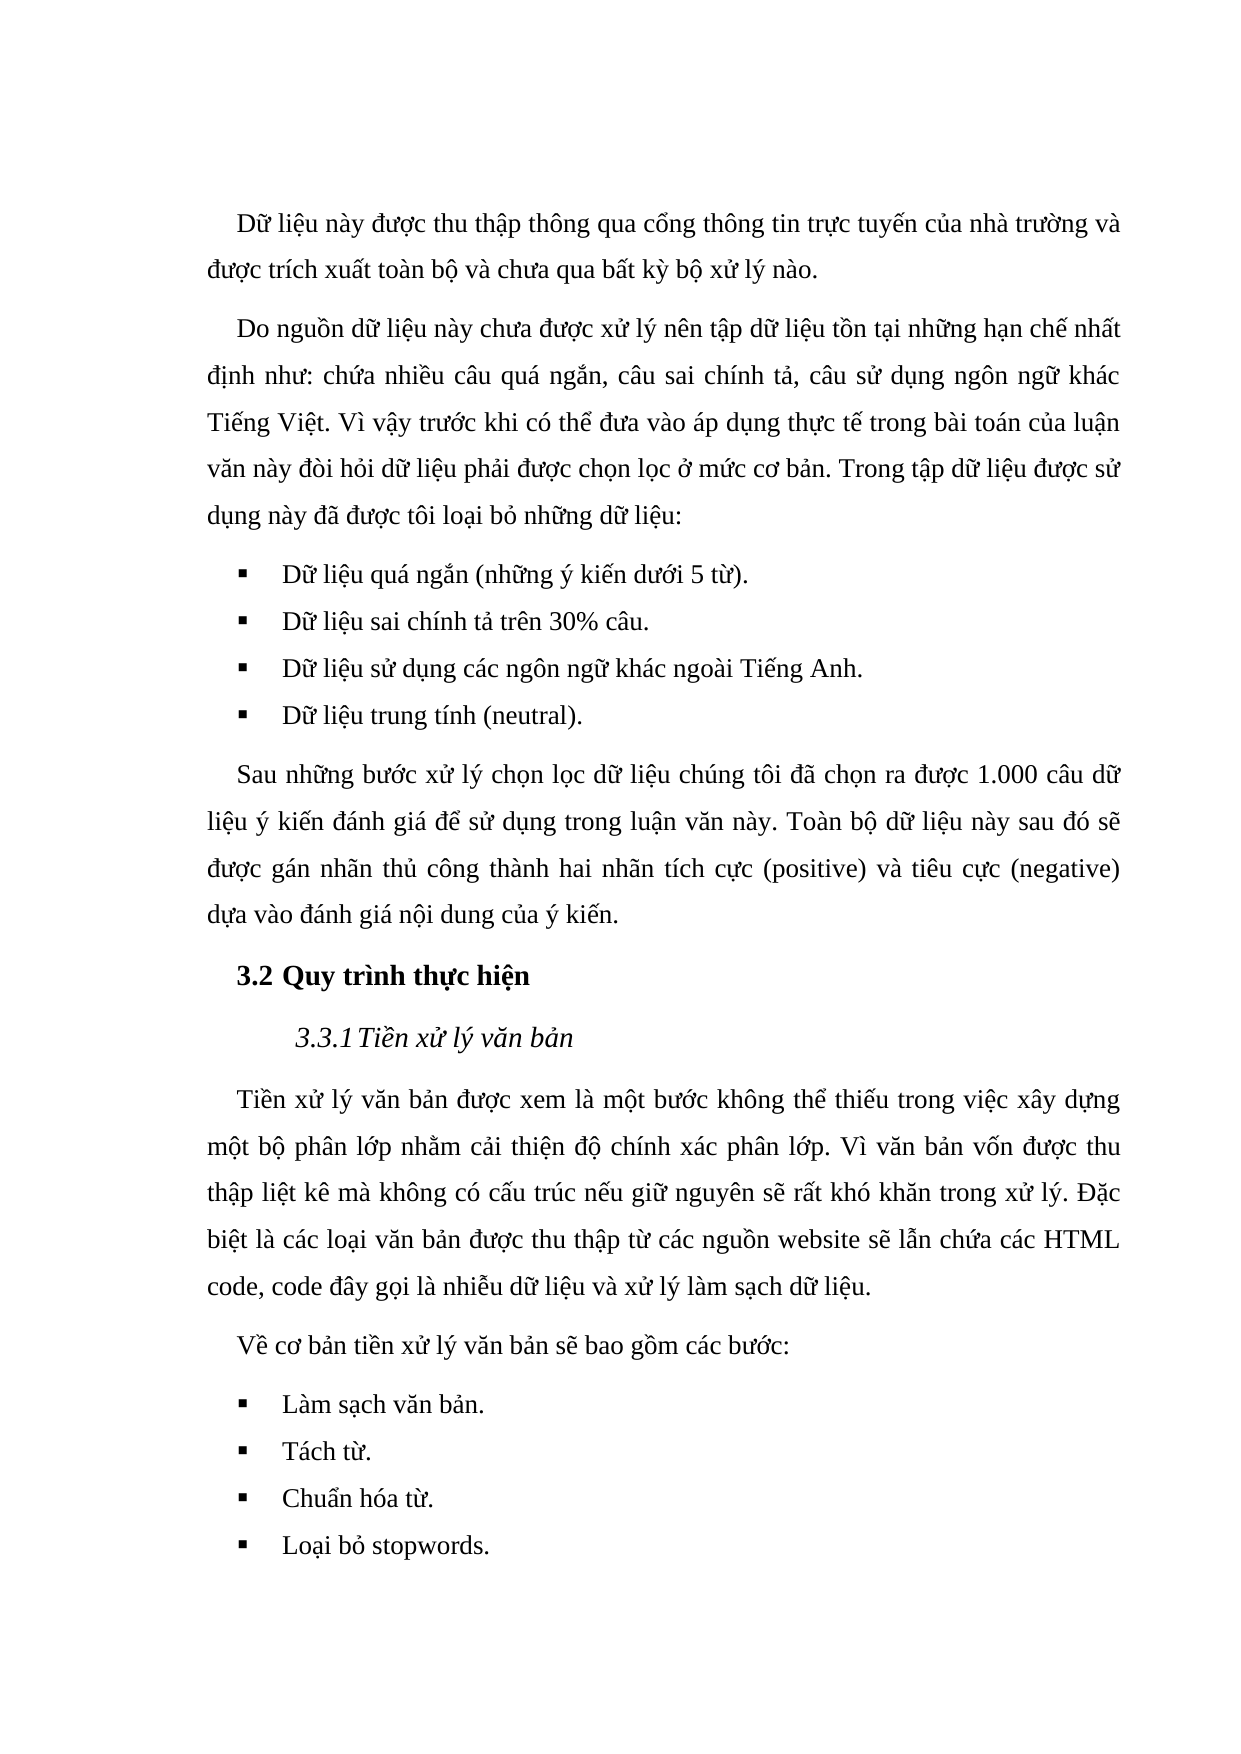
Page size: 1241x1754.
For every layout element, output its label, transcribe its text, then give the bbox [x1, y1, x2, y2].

text Về cơ bản tiền xử lý văn bản sẽ bao gồm các bước: [207, 1329, 1122, 1360]
text Do nguồn dữ liệu này chưa được xử lý nên tập dữ liệu tồn tại những hạn chế nhất định như: chứa nhiều câu quá ngắn, câu sai chính tả, câu sử dụng ngôn ngữ khác Tiếng Việt. Vì vậy trước khi có thể đưa vào áp dụng thực tế trong bài toán của luận văn này đòi hỏi dữ liệu phải được chọn lọc ở mức cơ bản. Trong tập dữ liệu được sử dụng này đã được tôi loại bỏ những dữ liệu: [207, 313, 1122, 530]
list Loại bỏ stopwords. [236, 1529, 1122, 1560]
text Tiền xử lý văn bản được xem là một bước không thể thiếu trong việc xây dựng một bộ phân lớp nhằm cải thiện độ chính xác phân lớp. Vì văn bản vốn được thu thập liệt kê mà không có cấu trúc nếu giữ nguyên sẽ rất khó khăn trong xử lý. Đặc biệt là các loại văn bản được thu thập từ các nguồn website sẽ lẫn chứa các HTML code, code đây gọi là nhiễu dữ liệu và xử lý làm sạch dữ liệu. [207, 1083, 1122, 1301]
text Sau những bước xử lý chọn lọc dữ liệu chúng tôi đã chọn ra được 1.000 câu dữ liệu ý kiến đánh giá để sử dụng trong luận văn này. Toàn bộ dữ liệu này sau đó sẽ được gán nhãn thủ công thành hai nhãn tích cực (positive) và tiêu cực (negative) dựa vào đánh giá nội dung của ý kiến. [207, 758, 1122, 929]
subtitle Quy trình thực hiện [207, 958, 1122, 991]
text Dữ liệu này được thu thập thông qua cổng thông tin trực tuyến của nhà trường và được trích xuất toàn bộ và chưa qua bất kỳ bộ xử lý nào. [207, 207, 1122, 284]
list Tiền xử lý văn bản [266, 1020, 1122, 1054]
list Dữ liệu quá ngắn (những ý kiến dưới 5 từ). [236, 558, 1122, 590]
list Dữ liệu trung tính (neutral). [236, 699, 1122, 730]
list Dữ liệu sử dụng các ngôn ngữ khác ngoài Tiếng Anh. [236, 652, 1122, 683]
list Làm sạch văn bản. [236, 1388, 1122, 1419]
list Chuẩn hóa từ. [236, 1482, 1122, 1513]
list Dữ liệu sai chính tả trên 30% câu. [236, 605, 1122, 637]
list Tách từ. [236, 1435, 1122, 1466]
